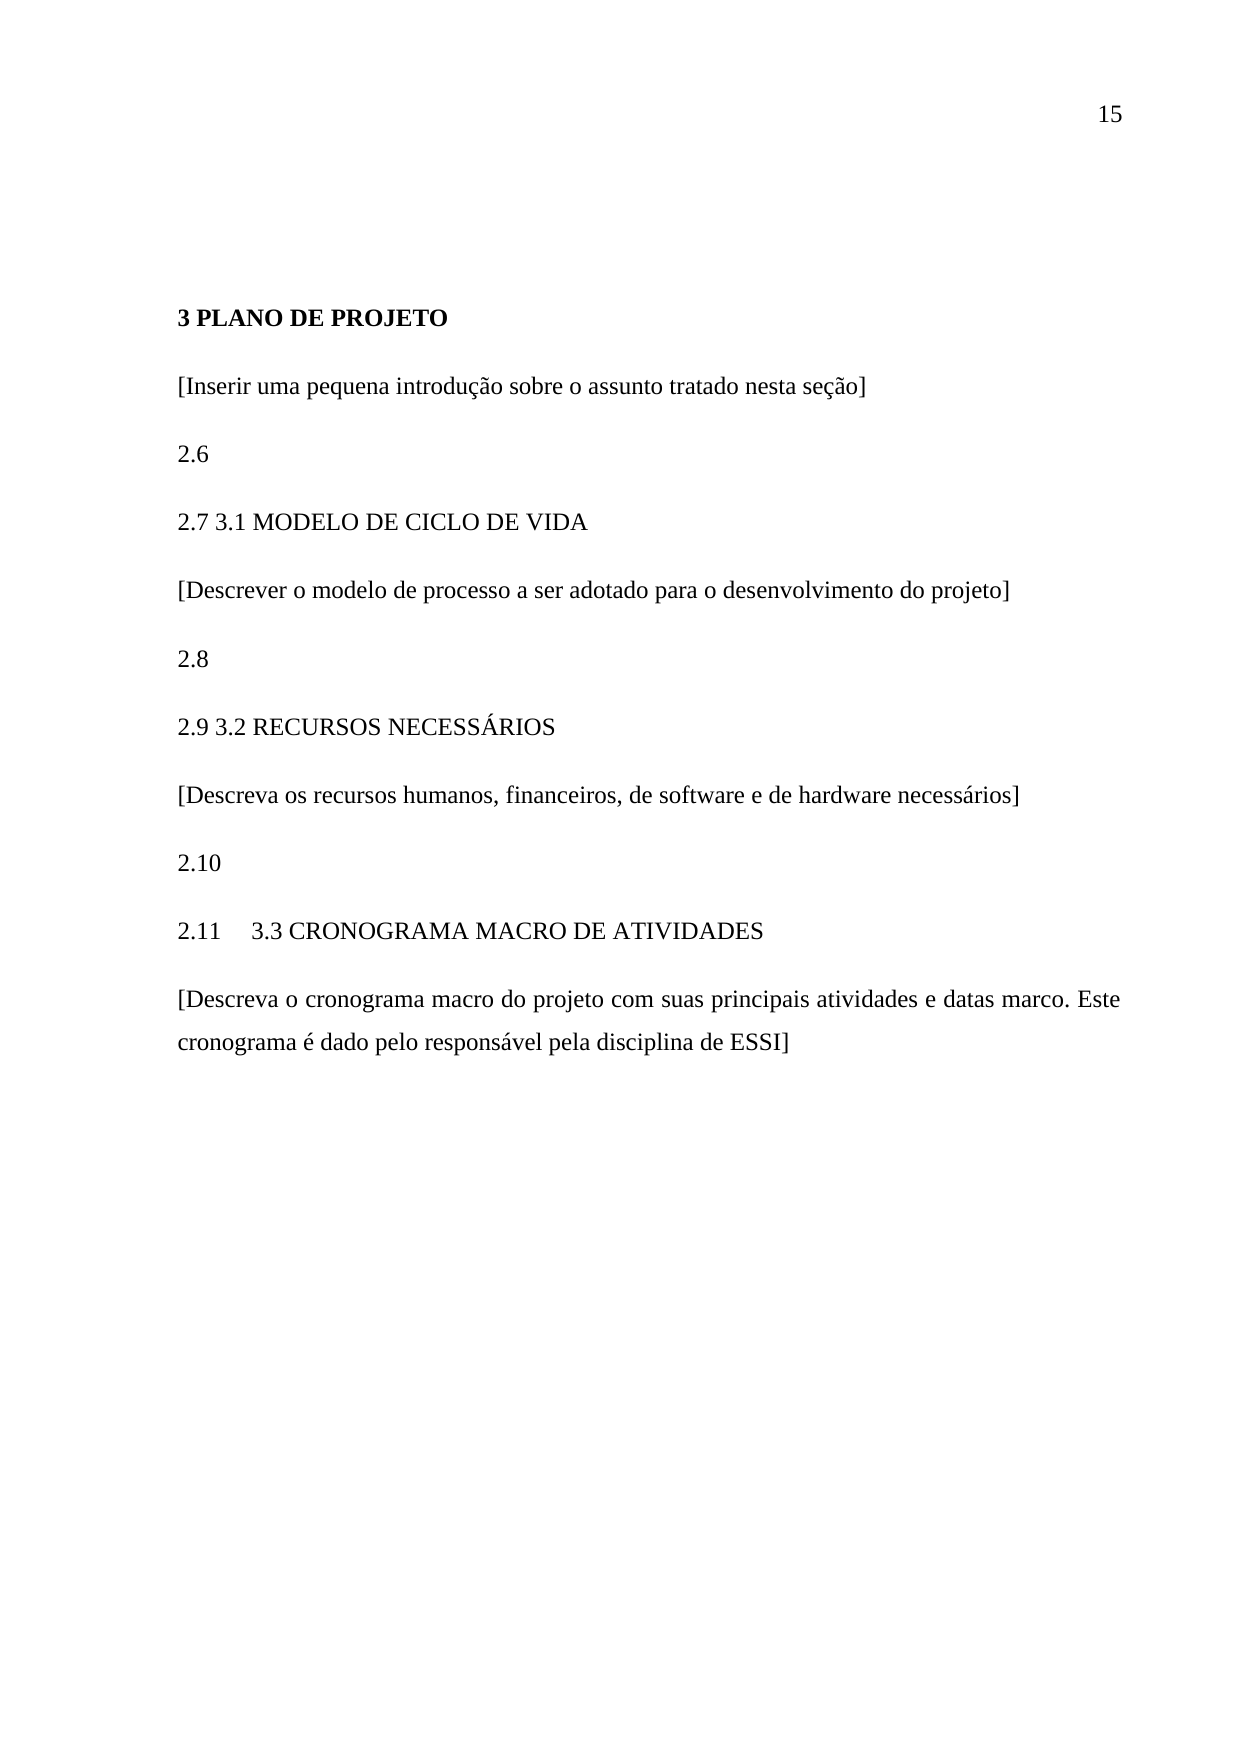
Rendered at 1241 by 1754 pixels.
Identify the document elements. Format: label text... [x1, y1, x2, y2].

text [Descreva o cronograma macro do projeto com suas principais atividades e datas marco. Este cronograma é dado pelo responsável pela disciplina de ESSI] [177, 984, 1122, 1056]
subtitle 3.1 Modelo de ciclo de vida [177, 507, 1122, 536]
subtitle 3.3 cronograma macro de atividades [177, 916, 1122, 945]
text [Descrever o modelo de processo a ser adotado para o desenvolvimento do projeto] [177, 576, 1122, 604]
subtitle 3 PLANo de projeto [177, 303, 1122, 332]
subtitle 3.2 Recursos necessários [177, 712, 1122, 741]
text [Descreva os recursos humanos, financeiros, de software e de hardware necessários] [177, 780, 1122, 809]
text [Inserir uma pequena introdução sobre o assunto tratado nesta seção] [177, 371, 1122, 400]
